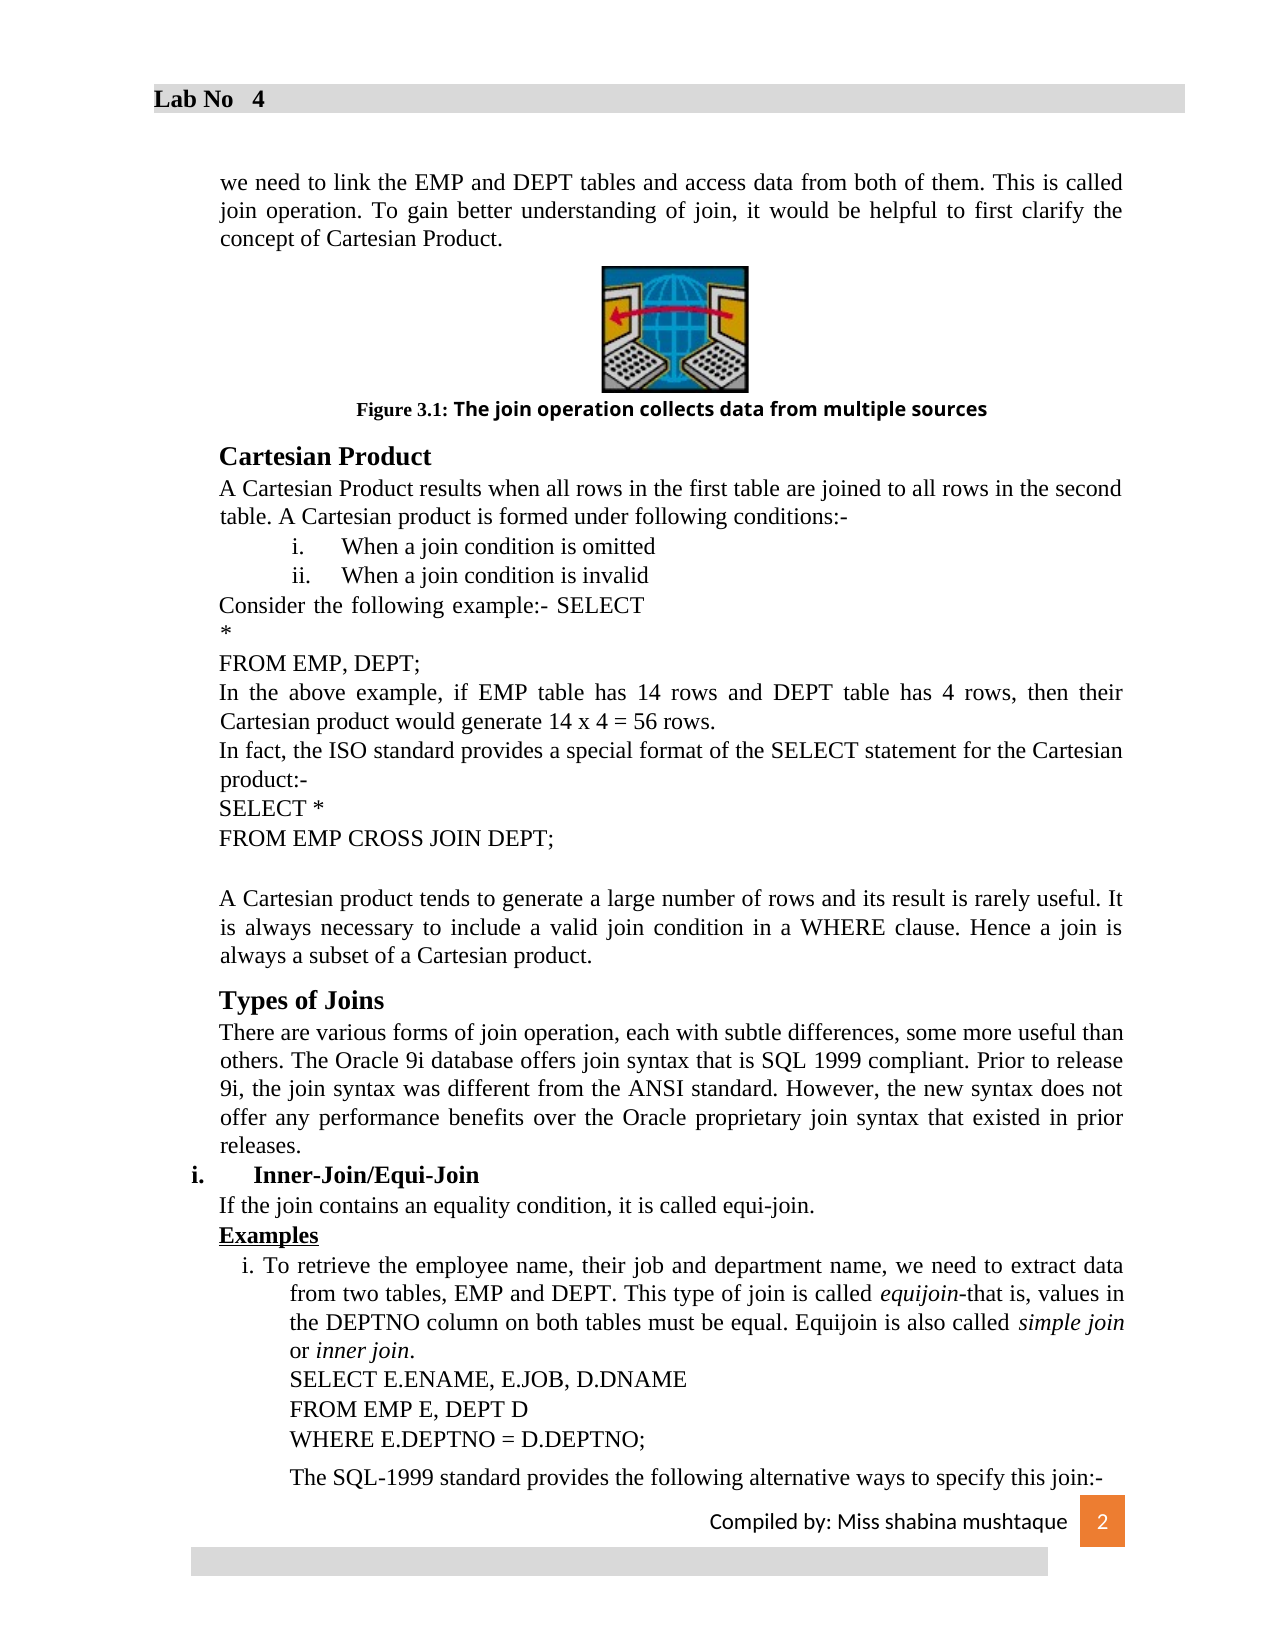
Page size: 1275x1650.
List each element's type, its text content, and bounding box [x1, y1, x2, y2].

text There are various forms of join operation, each with subtle differences, some more useful than others. The Oracle 9i database offers join syntax that is SQL 1999 compliant. Prior to release 9i, the join syntax was different from the ANSI standard. However, the new syntax does not offer any performance benefits over the Oracle proprietary join syntax that existed in prior releases. [219, 1018, 1125, 1158]
text i. To retrieve the employee name, their job and department name, we need to extract data from two tables, EMP and DEPT. This type of join is called equijoin-that is, values in the DEPTNO column on both tables must be equal. Equijoin is also called simple join or inner join. [242, 1251, 1125, 1363]
list When a join condition is omitted [292, 532, 1111, 559]
text A Cartesian product tends to generate a large number of rows and its result is rarely useful. It is always necessary to include a valid join condition in a WHERE clause. Hence a join is always a subset of a Cartesian product. [219, 884, 1125, 969]
text SELECT * [219, 794, 1125, 822]
text i. Inner-Join/Equi-Join [191, 1161, 1125, 1189]
text If the join contains an equality condition, it is called equi-join. [219, 1192, 1125, 1219]
text Cartesian Product [219, 440, 1125, 471]
list When a join condition is invalid [292, 561, 1111, 589]
text Consider the following example:- SELECT * [219, 591, 645, 647]
text Examples [219, 1221, 1125, 1249]
picture [601, 266, 749, 393]
text The SQL-1999 standard provides the following alternative ways to specify this join:- [289, 1463, 1125, 1491]
text In the above example, if EMP table has 14 rows and DEPT table has 4 rows, then their Cartesian product would generate 14 x 4 = 56 rows. [219, 678, 1125, 734]
text Types of Joins [219, 984, 1125, 1015]
text Figure 3.1: The join operation collects data from multiple sources [218, 395, 1125, 422]
text FROM EMP, DEPT; [219, 649, 1125, 676]
text WHERE E.DEPTNO = D.DEPTNO; [289, 1425, 1125, 1452]
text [219, 167, 1125, 252]
text FROM EMP E, DEPT D [289, 1395, 1125, 1423]
text SELECT E.ENAME, E.JOB, D.DNAME [289, 1366, 1125, 1393]
text A Cartesian Product results when all rows in the first table are joined to all rows in the second table. A Cartesian product is formed under following conditions:- [219, 474, 1125, 530]
text In fact, the ISO standard provides a special format of the SELECT statement for the Cartesian product:- [219, 736, 1125, 792]
text FROM EMP CROSS JOIN DEPT; [219, 824, 1125, 851]
